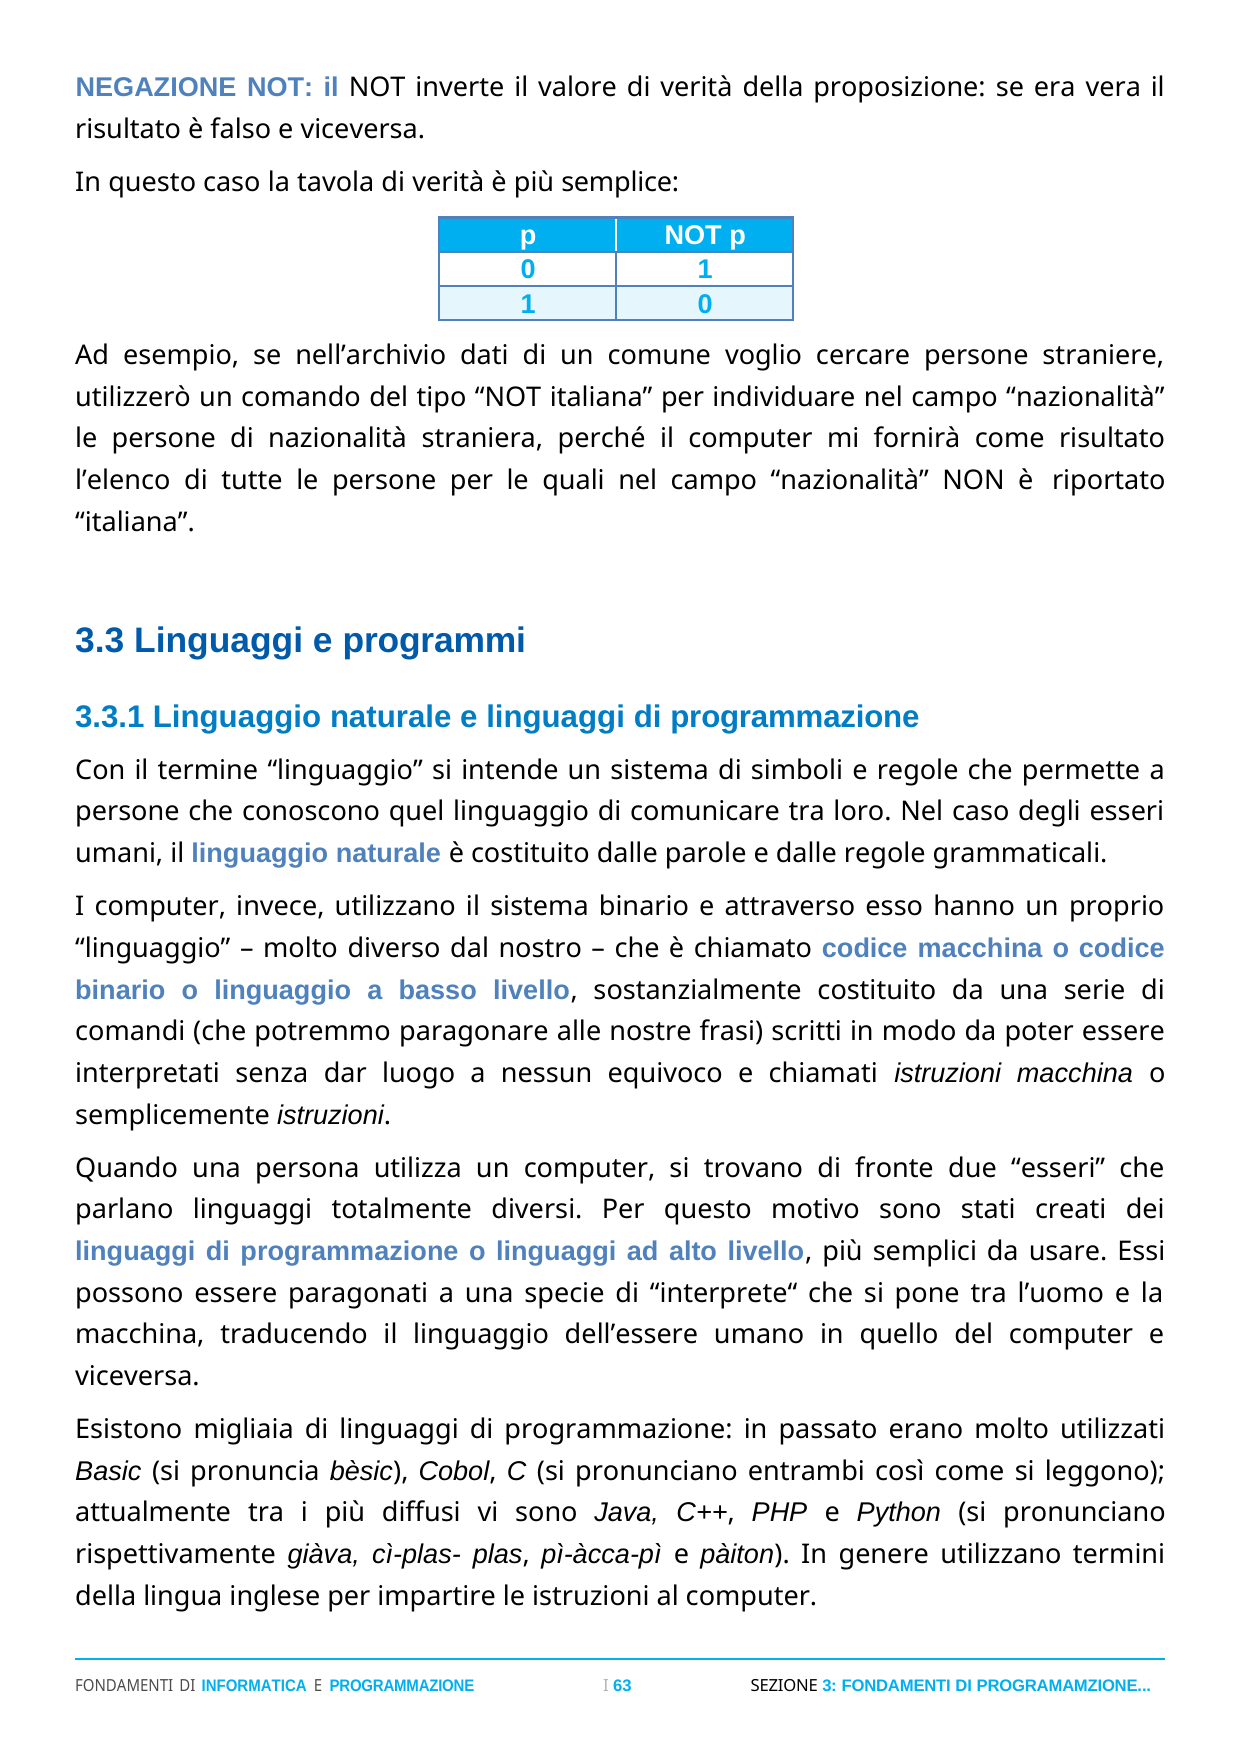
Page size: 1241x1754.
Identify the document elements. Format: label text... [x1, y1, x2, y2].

text I computer, invece, utilizzano il sistema binario e attraverso esso hanno un proprio “linguaggio” – molto diverso dal nostro – che è chiamato codice macchina o codice binario o linguaggio a basso livello, sostanzialmente costituito da una serie di comandi (che potremmo paragonare alle nostre frasi) scritti in modo da poter essere interpretati senza dar luogo a nessun equivoco e chiamati istruzioni macchina o semplicemente istruzioni. [75, 887, 1165, 1132]
text Ad esempio, se nell’archivio dati di un comune voglio cercare persone straniere, utilizzerò un comando del tipo “NOT italiana” per individuare nel campo “nazionalità” le persone di nazionalità straniera, perché il computer mi fornirà come risultato l’elenco di tutte le persone per le quali nel campo “nazionalità” NON è riportato “italiana”. [75, 336, 1166, 539]
text Con il termine “linguaggio” si intende un sistema di simboli e regole che permette a persone che conoscono quel linguaggio di comunicare tra loro. Nel caso degli esseri umani, il linguaggio naturale è costituito dalle parole e dalle regole grammaticali. [75, 750, 1166, 870]
table_header p [440, 219, 615, 251]
text Esistono migliaia di linguaggi di programmazione: in passato erano molto utilizzati Basic (si pronuncia bèsic), Cobol, C (si pronunciano entrambi così come si leggono); attualmente tra i più diffusi vi sono Java, C++, PHP e Python (si pronunciano rispettivamente giàva, cì-plas- plas, pì-àcca-pì e pàiton). In genere utilizzano termini della lingua inglese per impartire le istruzioni al computer. [75, 1409, 1166, 1613]
text NEGAZIONE NOT: il NOT inverte il valore di verità della proposizione: se era vera il risultato è falso e viceversa. [75, 67, 1165, 146]
subtitle Linguaggi e programmi [75, 619, 1240, 660]
table_cell 1 [440, 287, 615, 319]
text In questo caso la tavola di verità è più semplice: [75, 162, 1240, 199]
text Quando una persona utilizza un computer, si trovano di fronte due “esseri” che parlano linguaggi totalmente diversi. Per questo motivo sono stati creati dei linguaggi di programmazione o linguaggi ad alto livello, più semplici da usare. Essi possono essere paragonati a una specie di “interprete“ che si pone tra l’uomo e la macchina, traducendo il linguaggio dell’essere umano in quello del computer e viceversa. [75, 1148, 1166, 1393]
table_cell 0 [617, 287, 792, 319]
table_cell 1 [617, 253, 792, 285]
subtitle Linguaggio naturale e linguaggi di programmazione [75, 698, 1240, 734]
table_cell 0 [440, 253, 615, 285]
table_header NOT p [617, 219, 792, 251]
